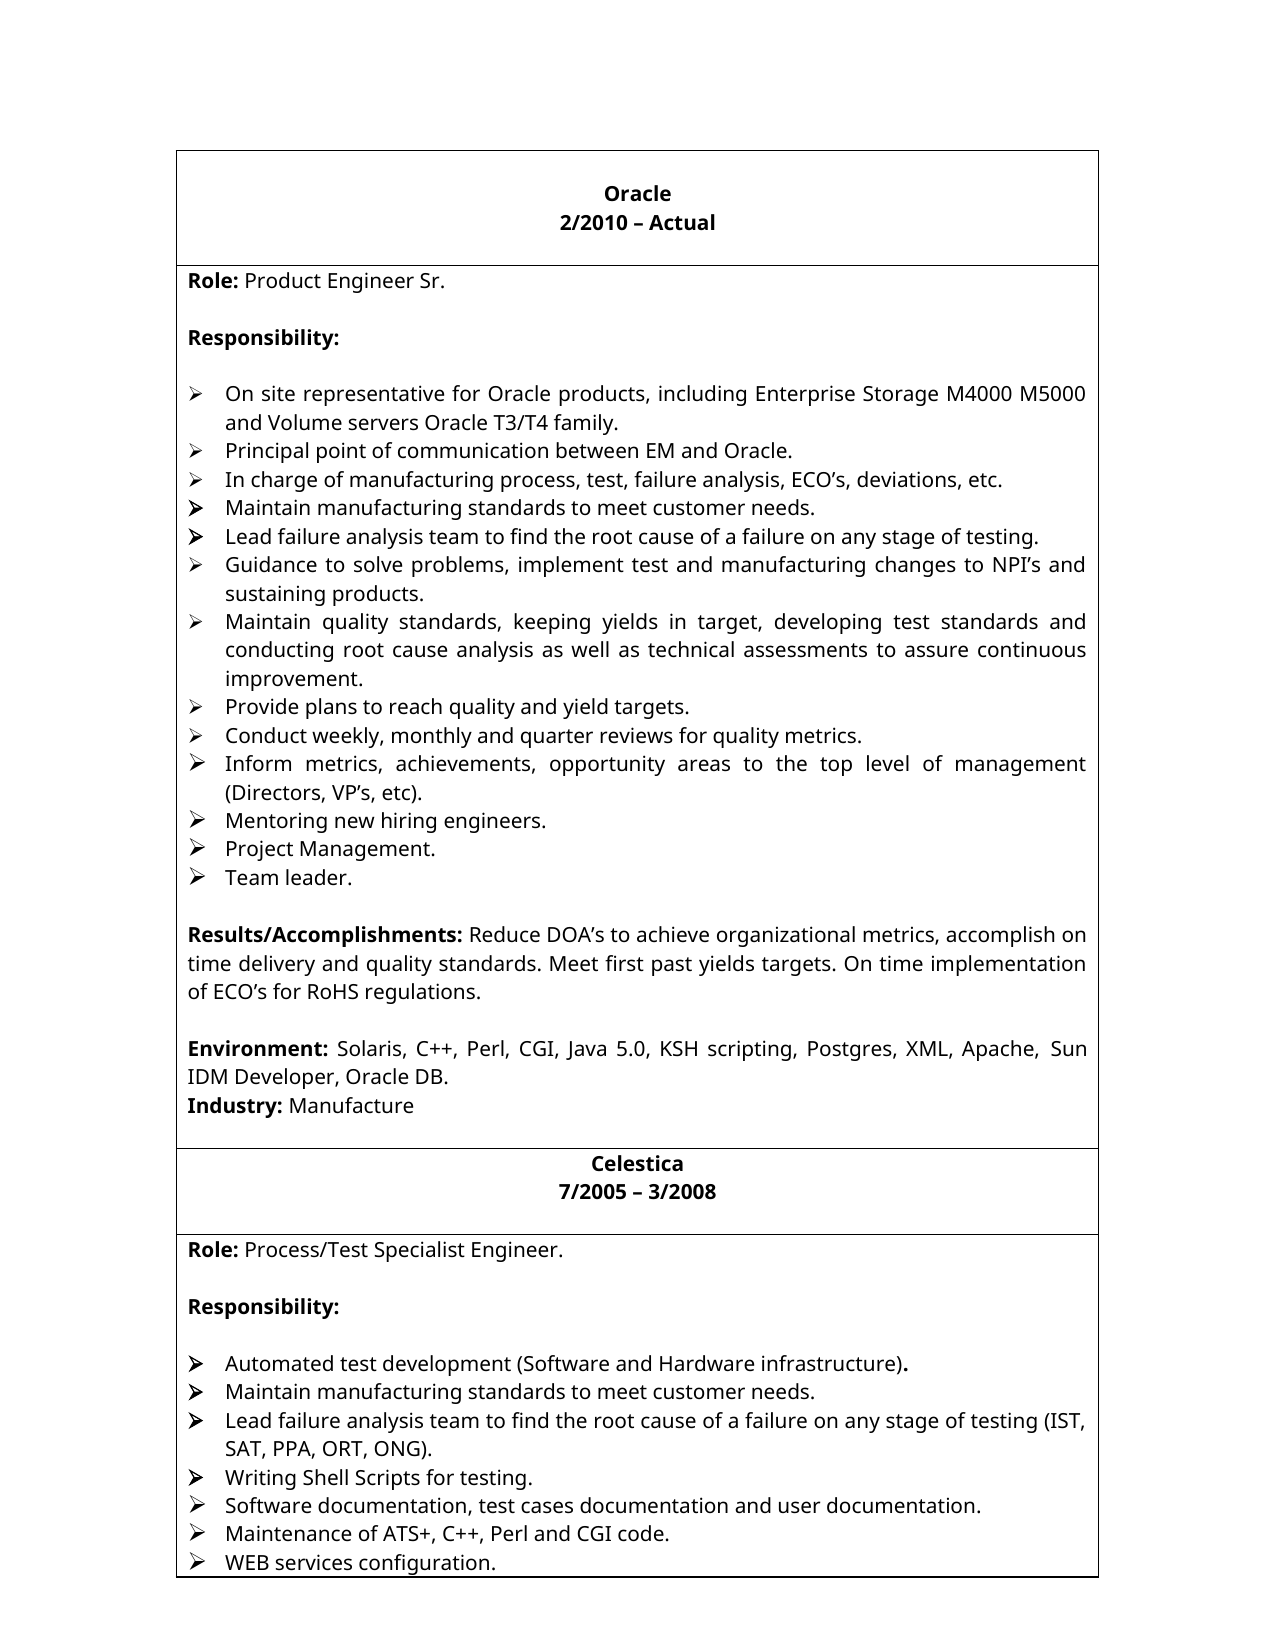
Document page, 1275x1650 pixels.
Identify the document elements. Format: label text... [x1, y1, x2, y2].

table_cell Oracle 2/2010 – Actual [177, 151, 1098, 265]
table_cell Role: Product Engineer Sr. Responsibility: On site representative for Oracle products, including Enterprise Storage M4000 M5000 and Volume servers Oracle T3/T4 family. Principal point of communication between EM and Oracle. In charge of manufacturing process, test, failure analysis, ECO’s, deviations, etc. Maintain manufacturing standards to meet customer needs. Lead failure analysis team to find the root cause of a failure on any stage of testing. Guidance to solve problems, implement test and manufacturing changes to NPI’s and sustaining products. Maintain quality standards, keeping yields in target, developing test standards and conducting root cause analysis as well as technical assessments to assure continuous improvement. Provide plans to reach quality and yield targets. Conduct weekly, monthly and quarter reviews for quality metrics. Inform metrics, achievements, opportunity areas to the top level of management (Directors, VP’s, etc). Mentoring new hiring engineers. Project Management. Team leader. Results/Accomplishments: Reduce DOA’s to achieve organizational metrics, accomplish on time delivery and quality standards. Meet first past yields targets. On time implementation of ECO’s for RoHS regulations. Environment: Solaris, C++, Perl, CGI, Java 5.0, KSH scripting, Postgres, XML, Apache, Sun IDM Developer, Oracle DB. Industry: Manufacture [177, 266, 1098, 1148]
table_cell Celestica 7/2005 – 3/2008 [177, 1149, 1098, 1234]
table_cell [177, 1235, 1098, 1576]
